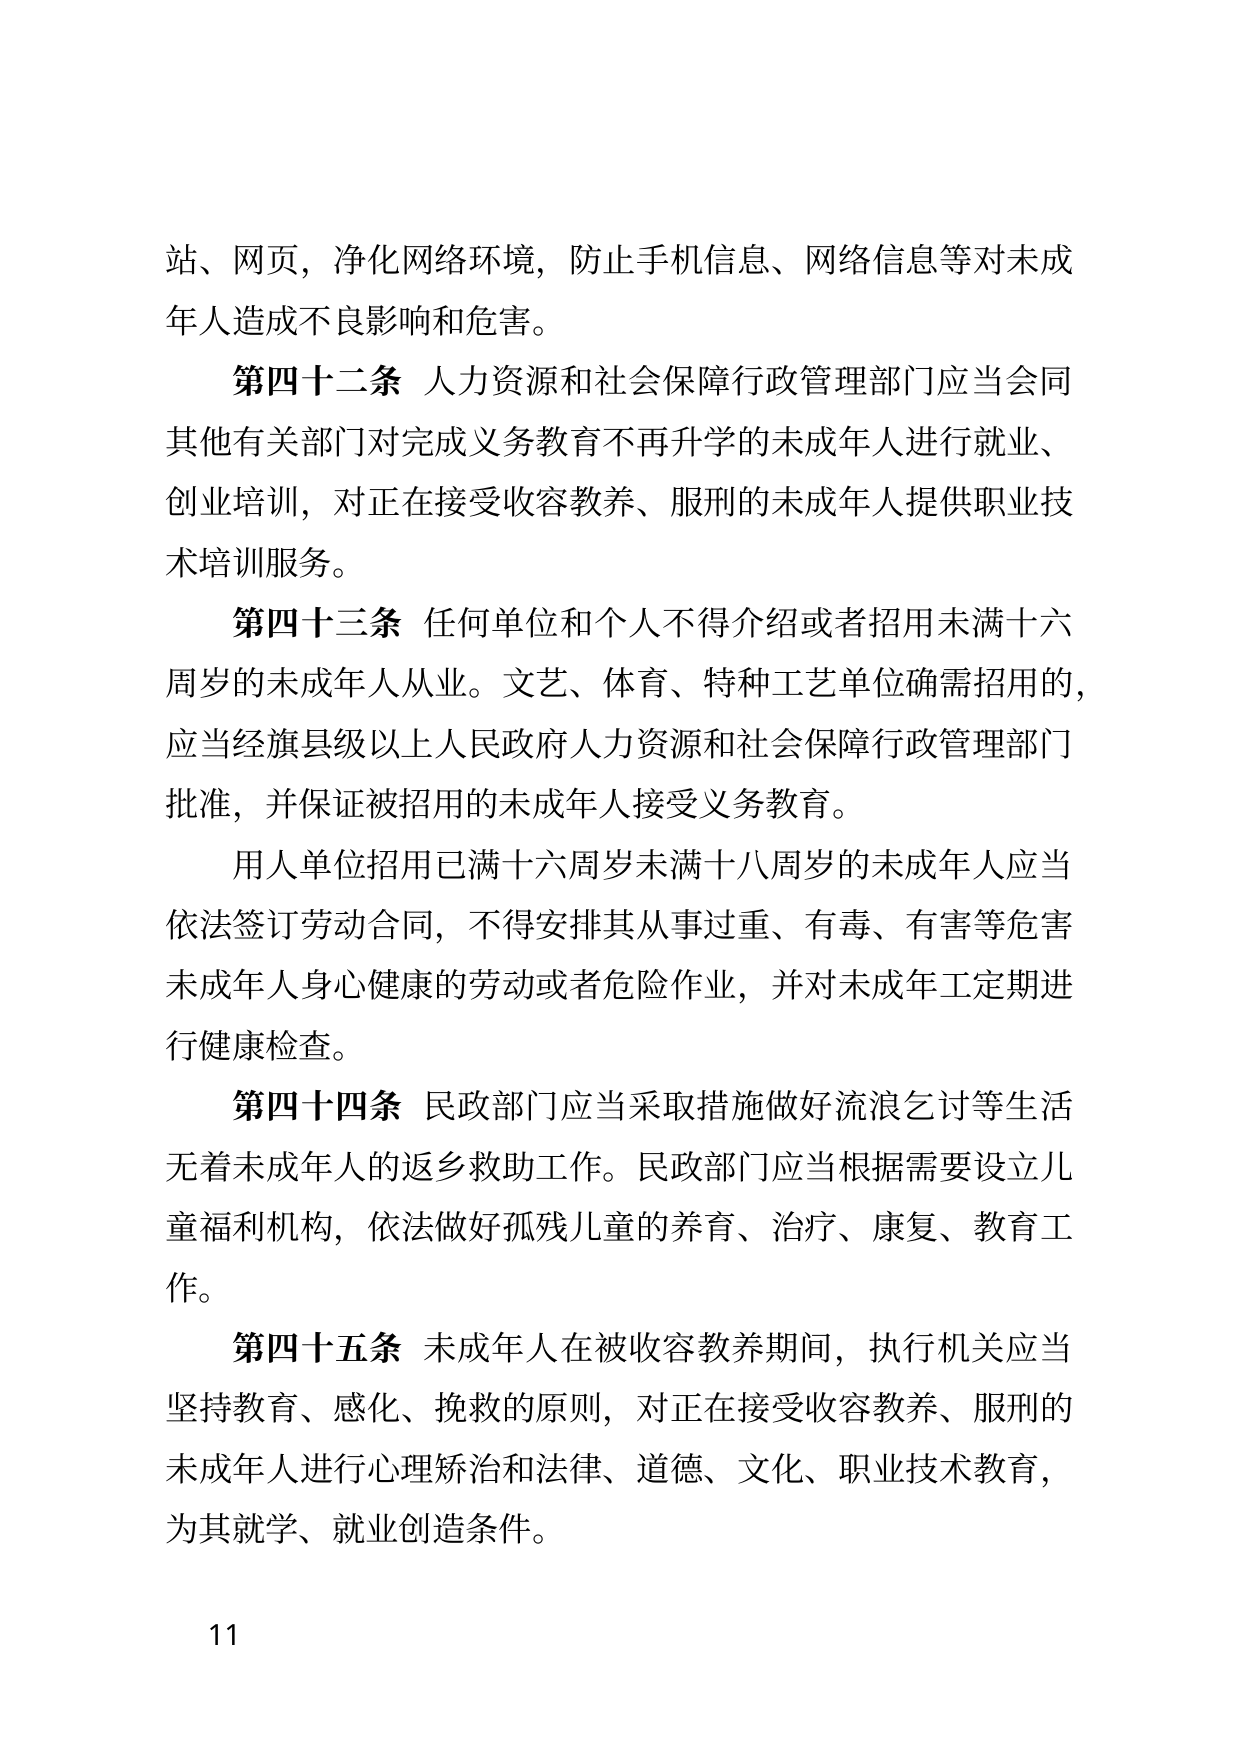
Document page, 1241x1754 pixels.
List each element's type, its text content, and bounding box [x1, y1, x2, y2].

text 第四十三条 任何单位和个人不得介绍或者招用未满十六周岁的未成年人从业。文艺、体育、特种工艺单位确需招用的，应当经旗县级以上人民政府人力资源和社会保障行政管理部门批准，并保证被招用的未成年人接受义务教育。 [165, 587, 1075, 829]
text 第四十二条 人力资源和社会保障行政管理部门应当会同其他有关部门对完成义务教育不再升学的未成年人进行就业、创业培训，对正在接受收容教养、服刑的未成年人提供职业技术培训服务。 [165, 345, 1075, 587]
text 用人单位招用已满十六周岁未满十八周岁的未成年人应当依法签订劳动合同，不得安排其从事过重、有毒、有害等危害未成年人身心健康的劳动或者危险作业，并对未成年工定期进行健康检查。 [165, 829, 1075, 1070]
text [165, 224, 1075, 345]
text 第四十四条 民政部门应当采取措施做好流浪乞讨等生活无着未成年人的返乡救助工作。民政部门应当根据需要设立儿童福利机构，依法做好孤残儿童的养育、治疗、康复、教育工作。 [165, 1070, 1075, 1312]
text 第四十五条 未成年人在被收容教养期间，执行机关应当坚持教育、感化、挽救的原则，对正在接受收容教养、服刑的未成年人进行心理矫治和法律、道德、文化、职业技术教育，为其就学、就业创造条件。 [165, 1312, 1075, 1554]
